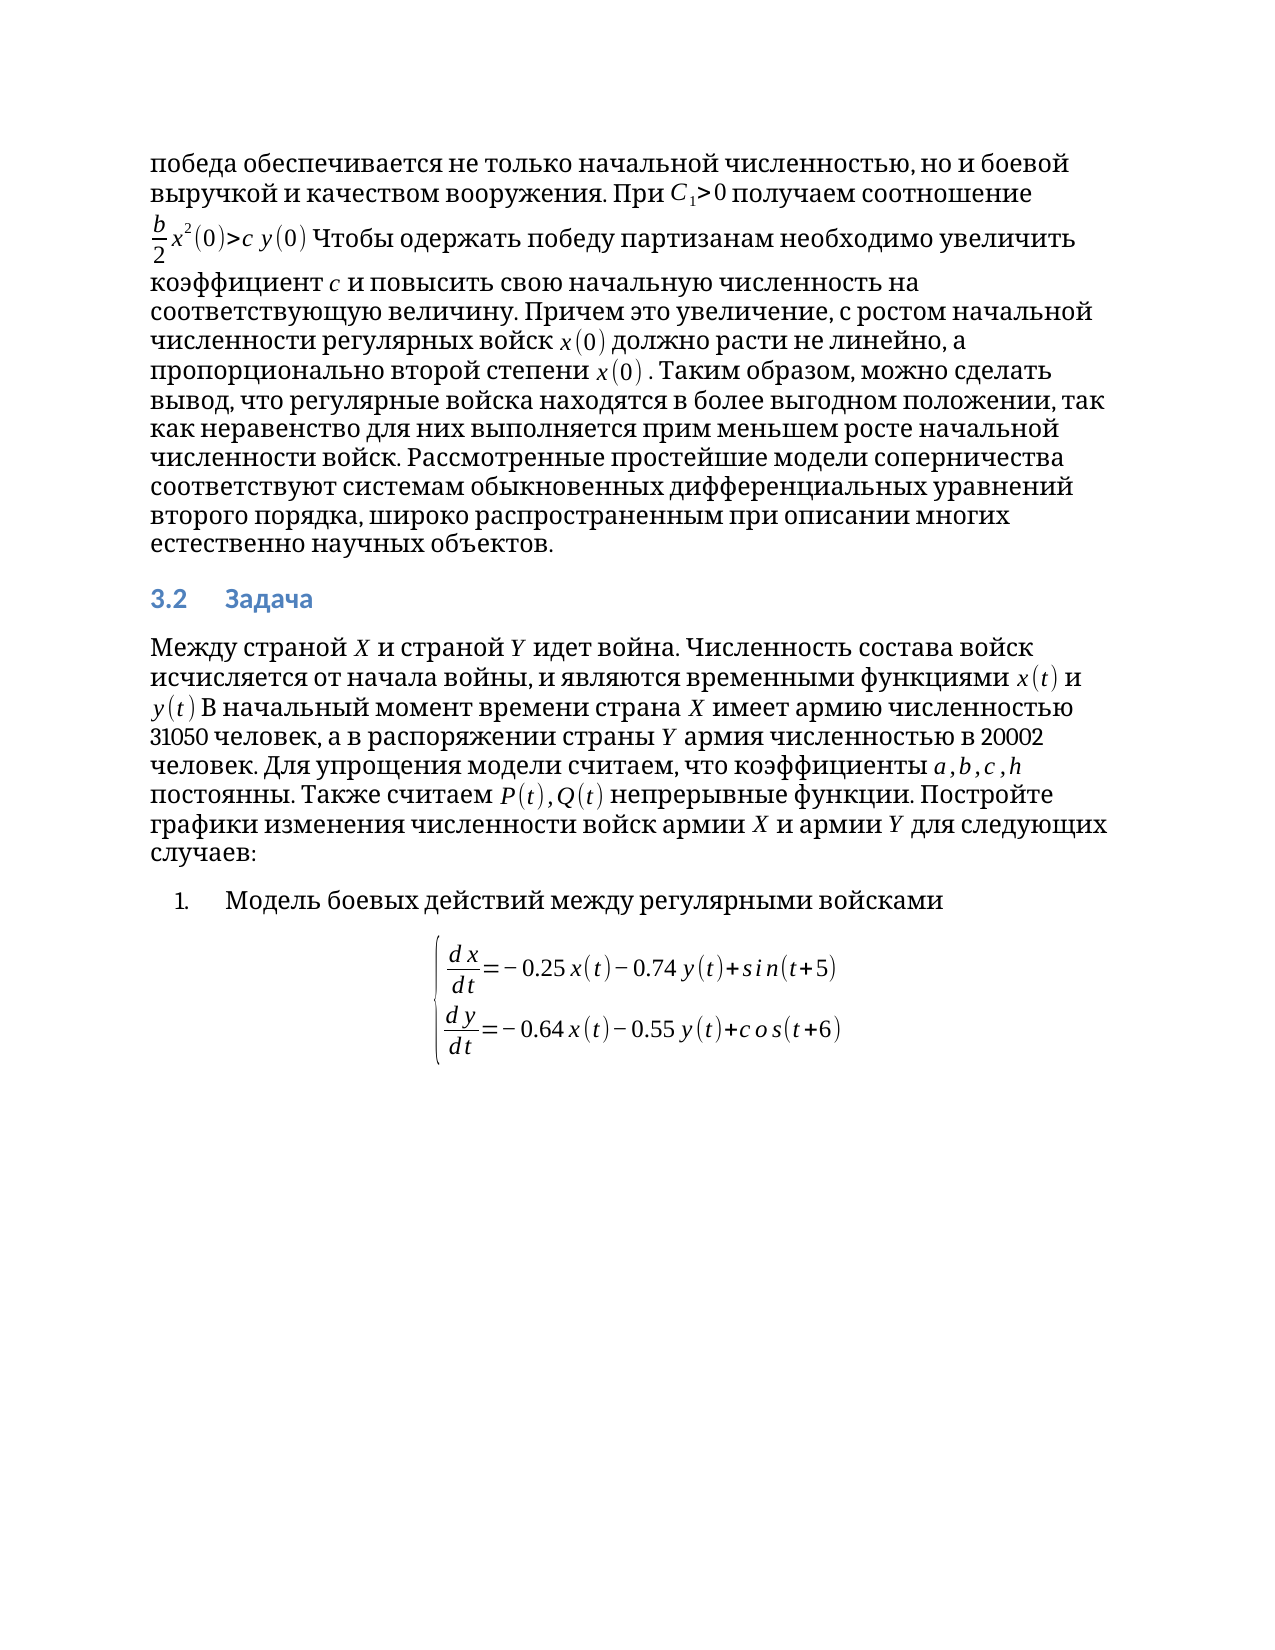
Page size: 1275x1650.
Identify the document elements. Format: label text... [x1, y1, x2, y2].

text Между страной и страной идет война. Численность состава войск исчисляется от начала войны, и являются временными функциями и В начальный момент времени страна имеет армию численностью 31050 человек, а в распоряжении страны армия численностью в 20002 человек. Для упрощения модели считаем, что коэффициенты постоянны. Также считаем непрерывные функции. Постройте графики изменения численности войск армии и армии для следующих случаев: [150, 634, 1125, 868]
subtitle 3.2 Задача [150, 580, 1125, 616]
list Модель боевых действий между регулярными войсками [175, 887, 1125, 916]
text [150, 150, 1125, 559]
